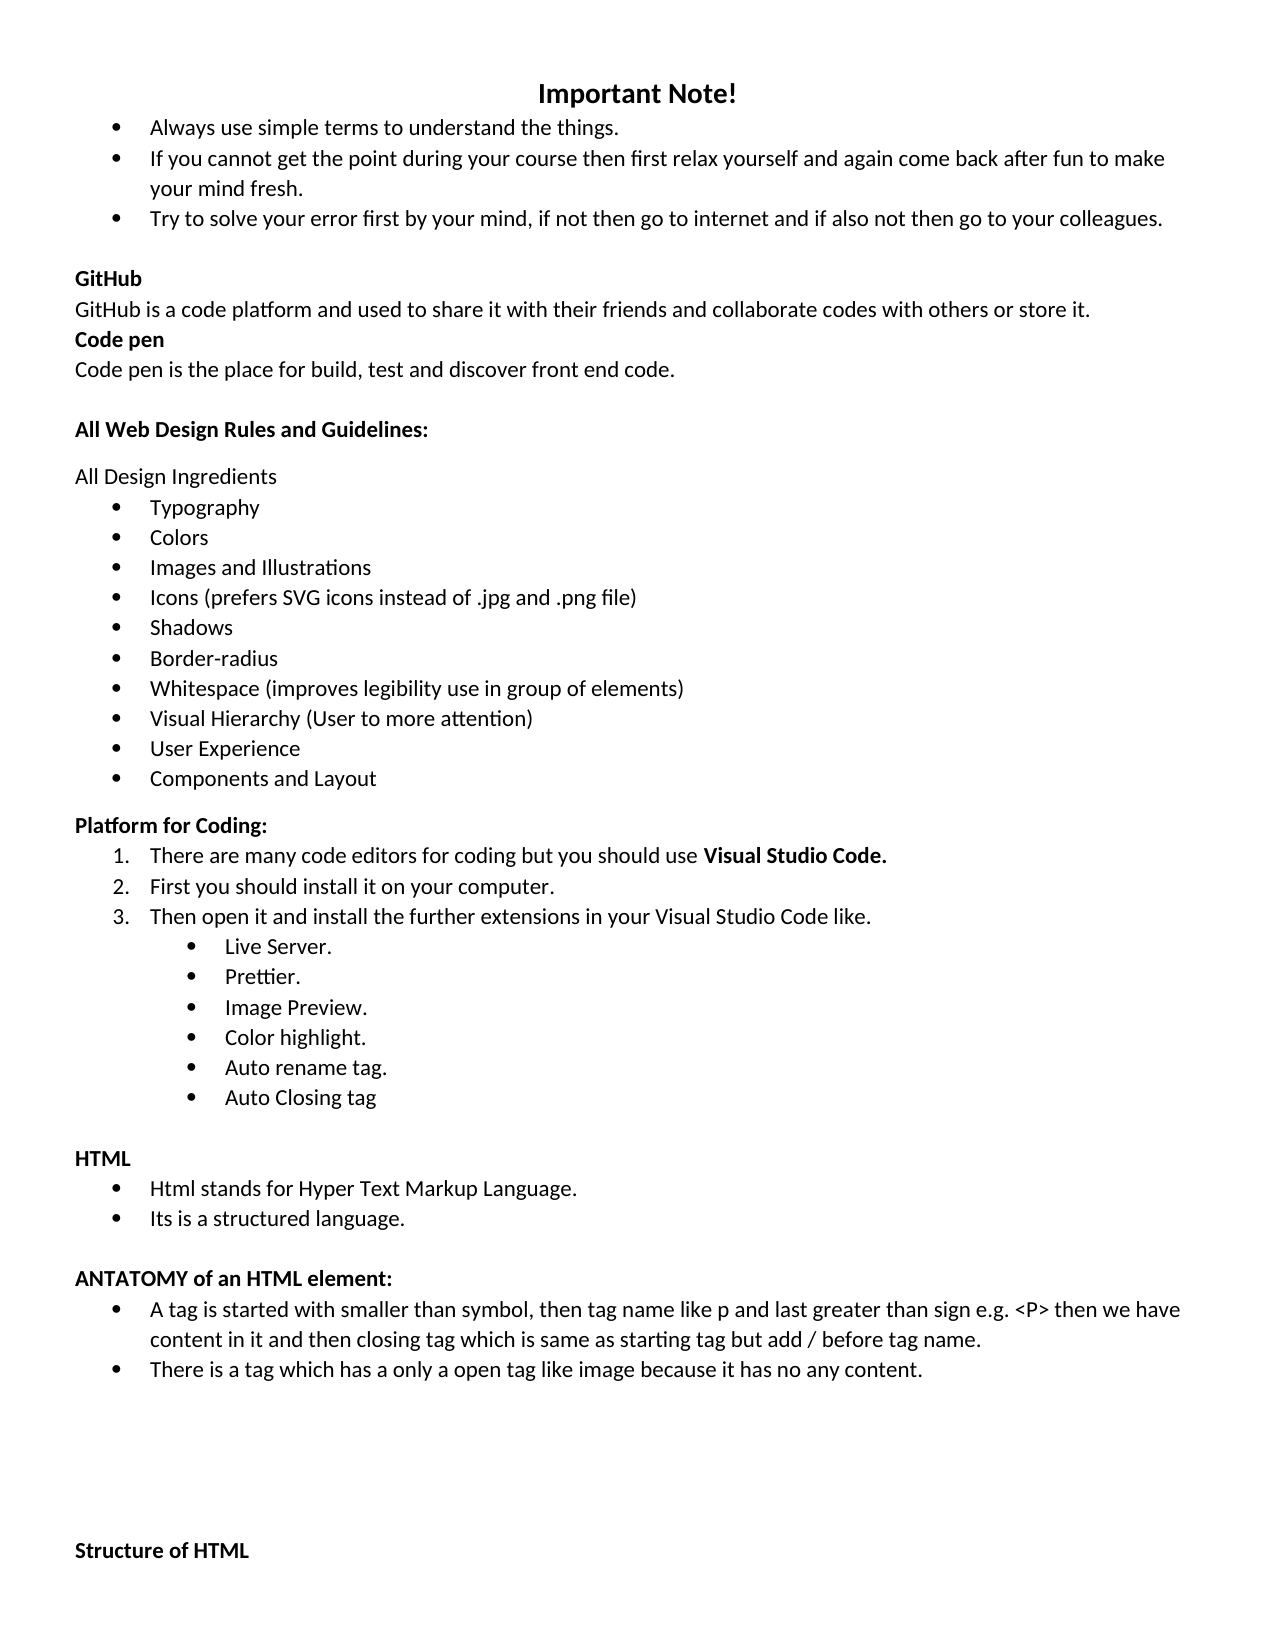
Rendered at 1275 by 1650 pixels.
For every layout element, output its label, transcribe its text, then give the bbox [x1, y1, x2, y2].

list Then open it and install the further extensions in your Visual Studio Code like. [112, 902, 1200, 930]
list Html stands for Hyper Text Markup Language. [112, 1174, 1200, 1202]
list Always use simple terms to understand the things. [112, 113, 1200, 141]
list Components and Layout [112, 764, 1200, 792]
list Shadows [112, 613, 1200, 641]
list Icons (prefers SVG icons instead of .jpg and .png file) [112, 583, 1200, 611]
text GitHub is a code platform and used to share it with their friends and collaborate codes with others or store it. [75, 295, 1200, 323]
text Code pen is the place for build, test and discover front end code. [75, 355, 1200, 383]
text Important Note! [75, 75, 1200, 111]
text Code pen [75, 325, 1200, 353]
list If you cannot get the point during your course then first relax yourself and again come back after fun to make your mind fresh. [112, 144, 1200, 202]
list User Experience [112, 734, 1200, 762]
list There are many code editors for coding but you should use Visual Studio Code. [112, 842, 1200, 869]
list There is a tag which has a only a open tag like image because it has no any content. [112, 1355, 1200, 1383]
list Typography [112, 493, 1200, 521]
list Colors [112, 523, 1200, 551]
list Image Preview. [187, 993, 1200, 1021]
text Structure of HTML [75, 1536, 1200, 1564]
list First you should install it on your computer. [112, 872, 1200, 900]
list Border-radius [112, 644, 1200, 672]
list Live Server. [187, 932, 1200, 960]
list Its is a structured language. [112, 1204, 1200, 1232]
text HTML [75, 1144, 1200, 1172]
list Images and Illustrations [112, 553, 1200, 581]
text All Web Design Rules and Guidelines: [75, 416, 1200, 443]
list Auto Closing tag [187, 1083, 1200, 1111]
list Color highlight. [187, 1023, 1200, 1051]
text GitHub [75, 264, 1200, 292]
text Platform for Coding: [75, 811, 1200, 839]
text ANTATOMY of an HTML element: [75, 1264, 1200, 1292]
list A tag is started with smaller than symbol, then tag name like p and last greater than sign e.g. <P> then we have content in it and then closing tag which is same as starting tag but add / before tag name. [112, 1295, 1200, 1353]
list Try to solve your error first by your mind, if not then go to internet and if also not then go to your colleagues. [112, 204, 1200, 232]
list Prettier. [187, 962, 1200, 990]
list Auto rename tag. [187, 1053, 1200, 1081]
list Whitespace (improves legibility use in group of elements) [112, 674, 1200, 702]
text All Design Ingredients [75, 462, 1200, 490]
list Visual Hierarchy (User to more attention) [112, 704, 1200, 732]
